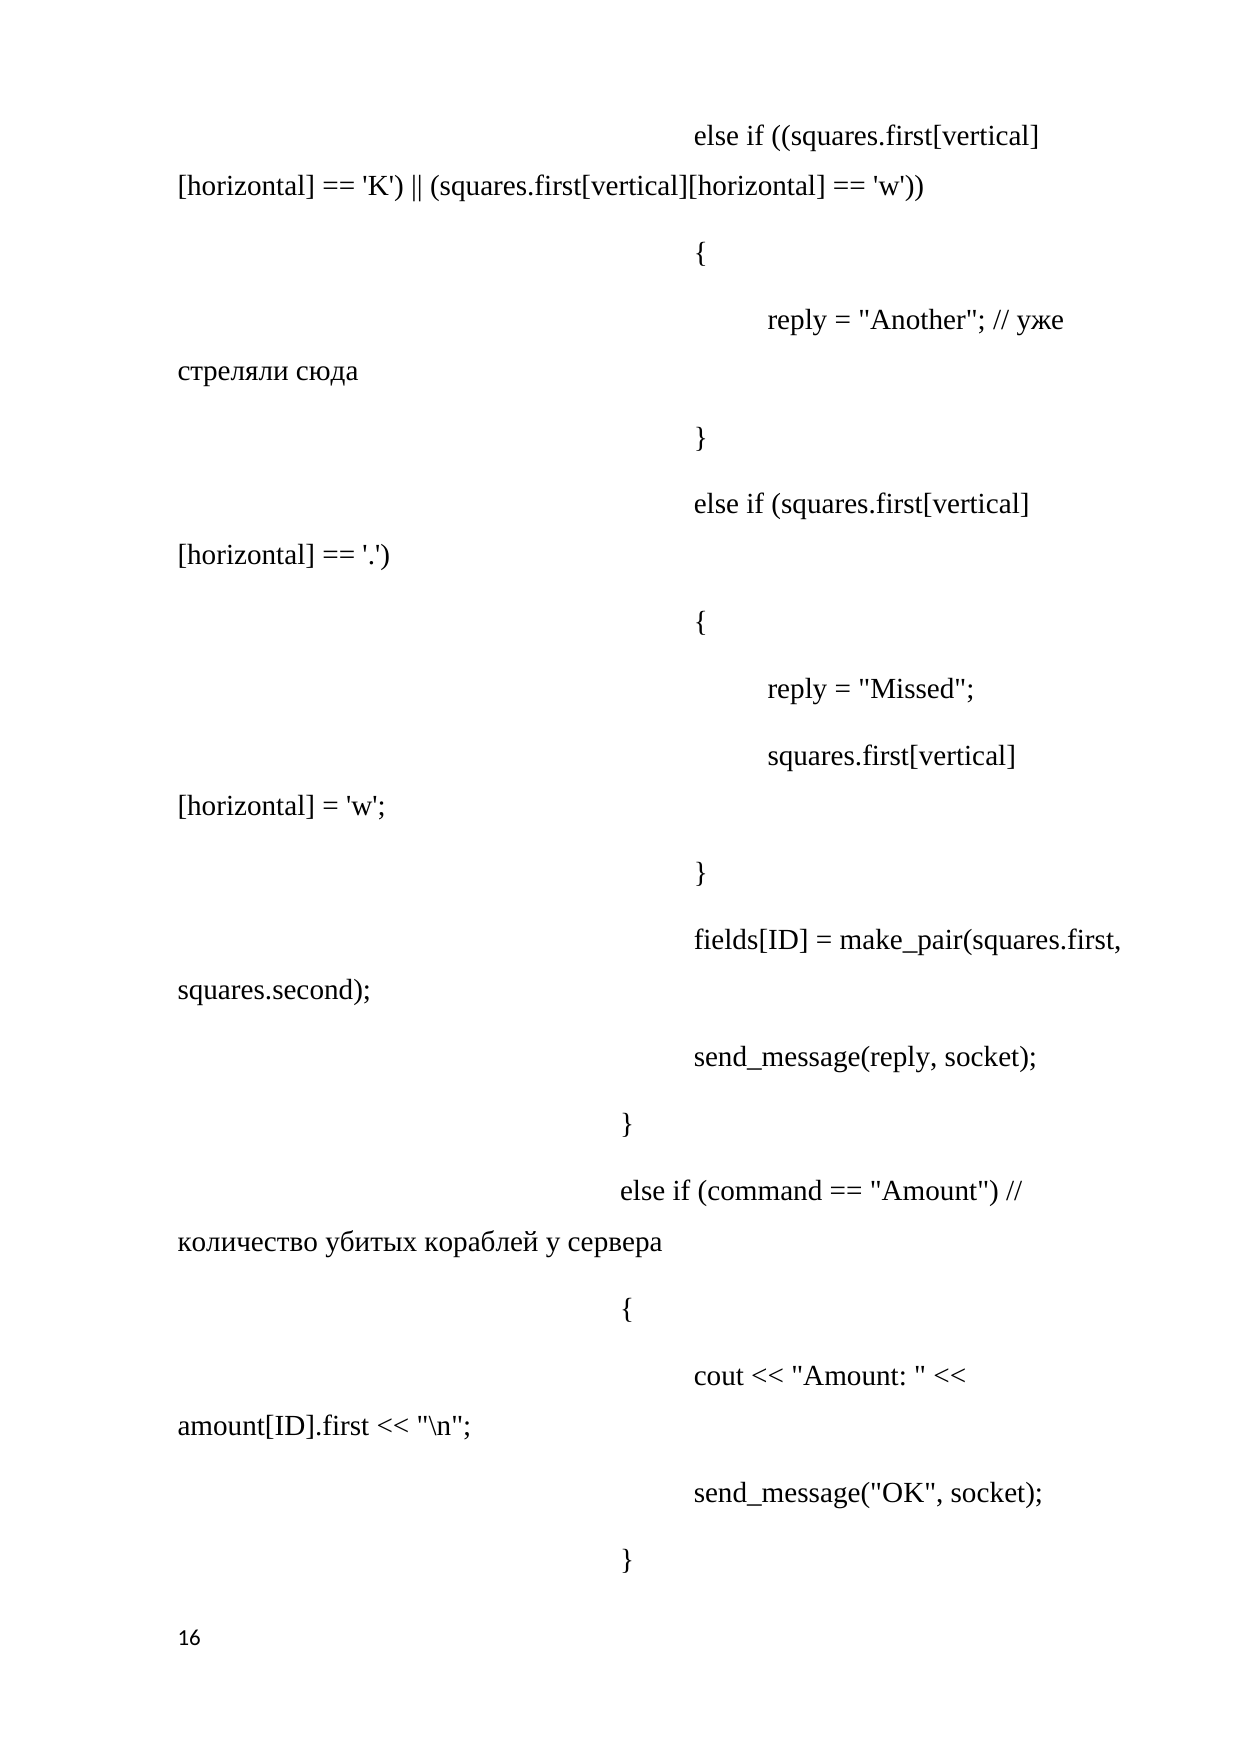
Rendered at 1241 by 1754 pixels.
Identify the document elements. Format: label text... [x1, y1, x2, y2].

text squares.first[vertical][horizontal] = 'w'; [177, 738, 1152, 822]
text else if (command == "Amount") // количество убитых кораблей у сервера [177, 1173, 1152, 1257]
text send_message(reply, socket); [177, 1039, 1152, 1073]
text else if ((squares.first[vertical][horizontal] == 'K') || (squares.first[vertical][horizontal] == 'w')) [177, 118, 1152, 202]
text { [177, 604, 1152, 637]
text send_message("OK", socket); [177, 1475, 1152, 1508]
text reply = "Another"; // уже стреляли сюда [177, 302, 1152, 386]
text } [177, 1106, 1152, 1140]
text } [177, 855, 1152, 889]
text else if (squares.first[vertical][horizontal] == '.') [177, 487, 1152, 571]
text reply = "Missed"; [177, 671, 1152, 704]
text { [177, 235, 1152, 269]
text } [177, 420, 1152, 453]
text fields[ID] = make_pair(squares.first, squares.second); [177, 922, 1152, 1006]
text { [177, 1291, 1152, 1324]
text } [177, 1542, 1152, 1576]
text cout << "Amount: " << amount[ID].first << "\n"; [177, 1358, 1152, 1442]
